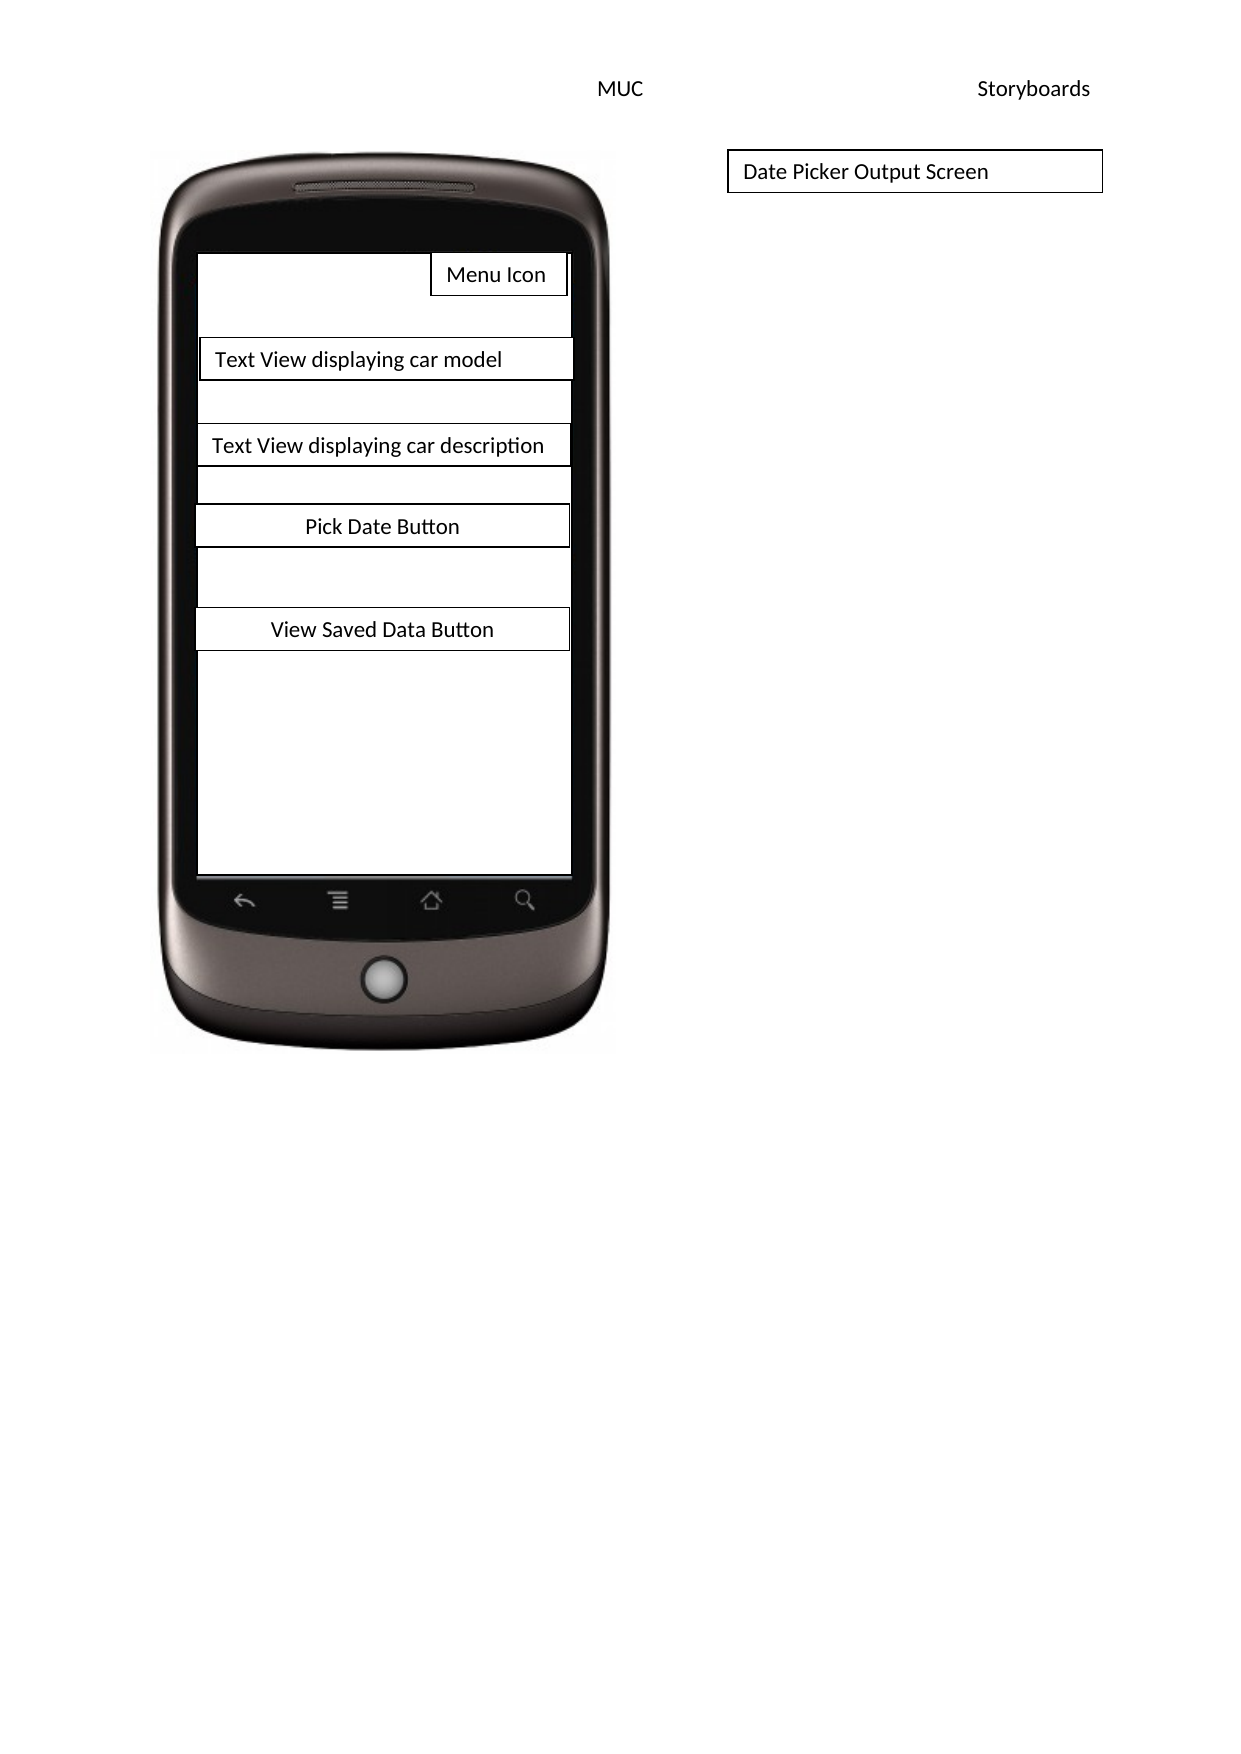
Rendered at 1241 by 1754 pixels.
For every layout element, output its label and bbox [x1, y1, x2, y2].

picture [150, 150, 616, 1054]
